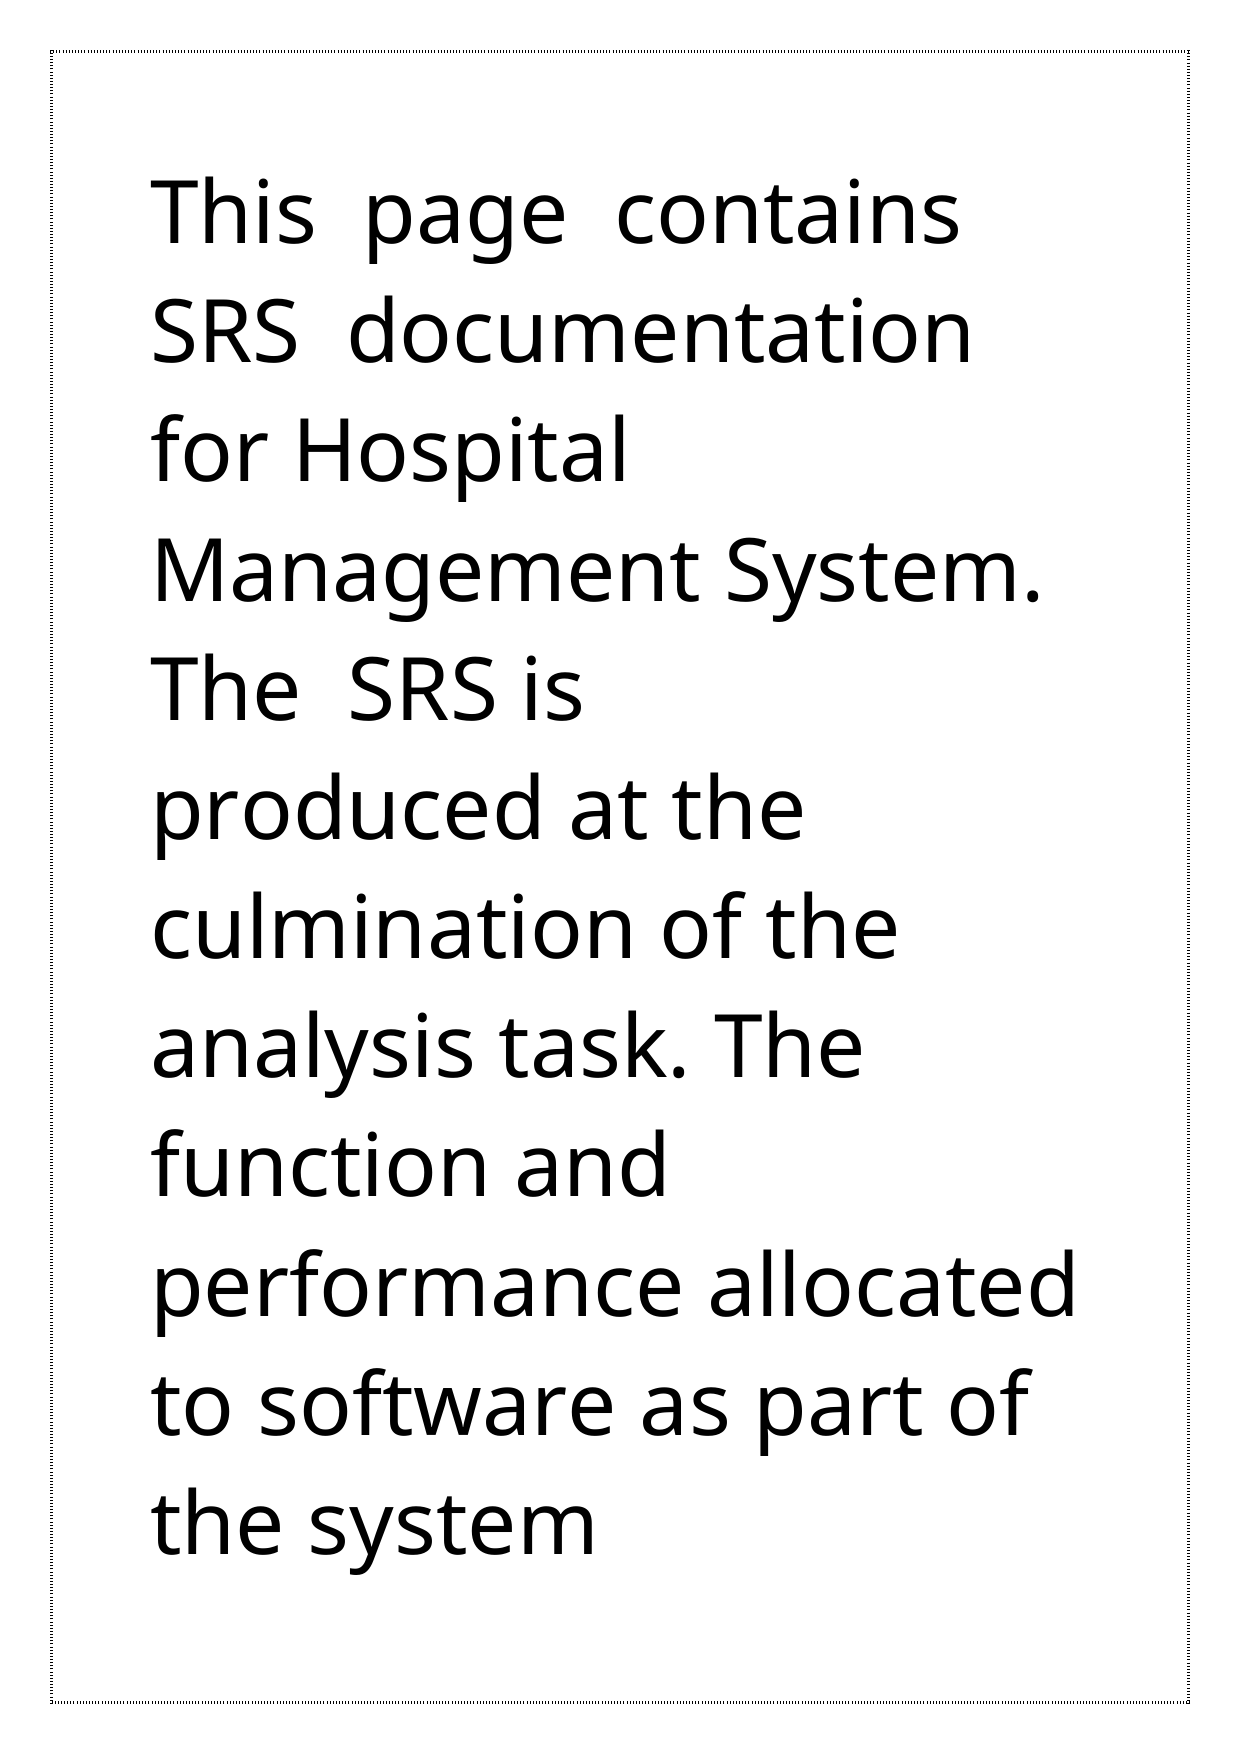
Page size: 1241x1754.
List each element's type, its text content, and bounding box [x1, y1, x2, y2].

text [150, 1342, 1090, 1580]
text produced at the culmination of the analysis task. The function and performance allocated [150, 746, 1090, 1342]
text This page contains SRS documentation for Hospital Management System. The SRS is [150, 150, 1090, 746]
